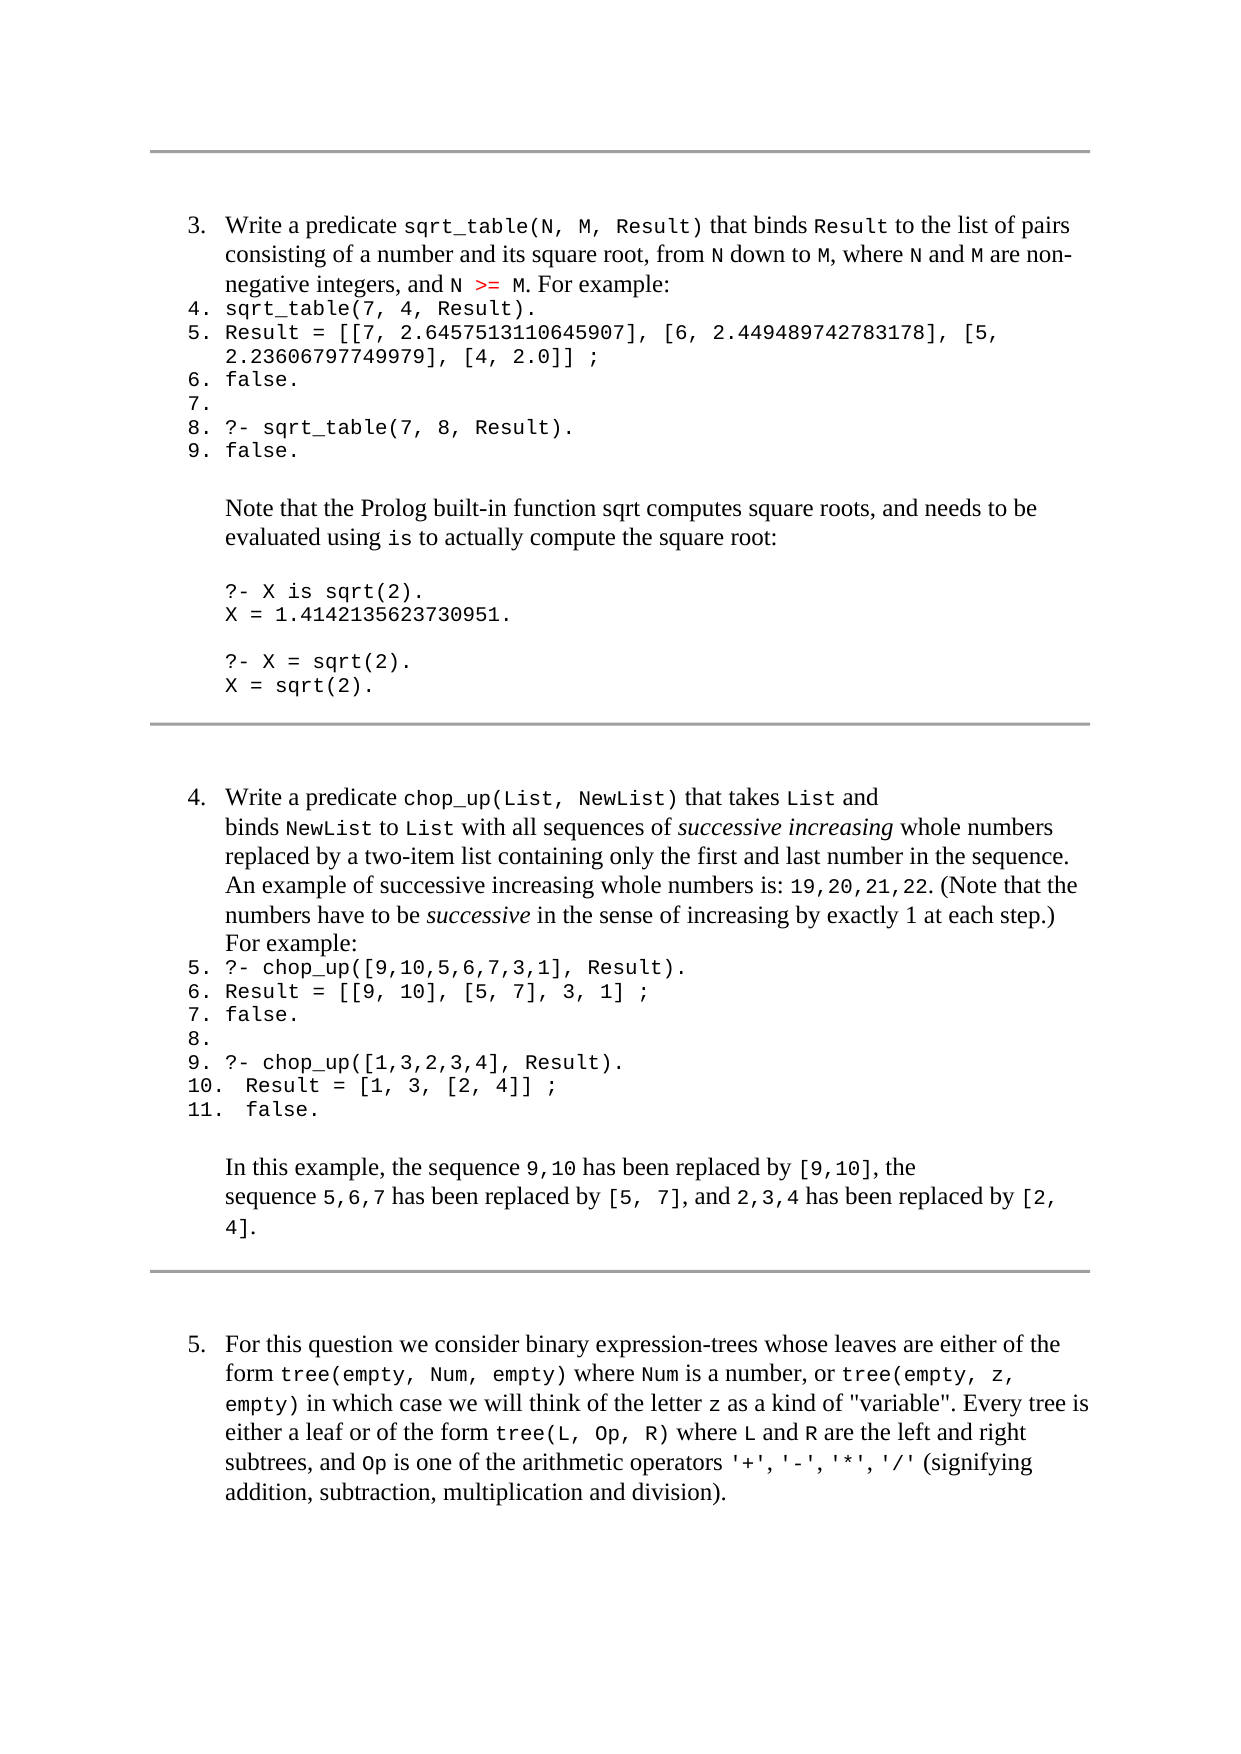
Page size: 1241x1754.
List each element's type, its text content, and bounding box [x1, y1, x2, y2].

list Result = [1, 3, [2, 4]] ; [187, 1075, 1090, 1099]
text Note that the Prolog built-in function sqrt computes square roots, and needs to be evaluated using is to actually compute the square root: [225, 493, 1090, 551]
text In this example, the sequence 9,10 has been replaced by [9,10], the sequence 5,6,7 has been replaced by [5, 7], and 2,3,4 has been replaced by [2, 4]. [225, 1152, 1090, 1241]
text X = sqrt(2). [225, 675, 1090, 699]
list false. [187, 369, 1090, 393]
list ?- sqrt_table(7, 8, Result). [187, 417, 1090, 440]
list Result = [[9, 10], [5, 7], 3, 1] ; [187, 981, 1090, 1004]
list For this question we consider binary expression-trees whose leaves are either of the form tree(empty, Num, empty) where Num is a number, or tree(empty, z, empty) in which case we will think of the letter z as a kind of "variable". Every tree is either a leaf or of the form tree(L, Op, R) where L and R are the left and right subtrees, and Op is one of the arithmetic operators '+', '-', '*', '/' (signifying addition, subtraction, multiplication and division). [187, 1329, 1090, 1505]
list Result = [[7, 2.6457513110645907], [6, 2.449489742783178], [5, 2.23606797749979], [4, 2.0]] ; [187, 322, 1090, 369]
list ?- chop_up([1,3,2,3,4], Result). [187, 1052, 1090, 1075]
list false. [187, 1099, 1090, 1123]
list ?- chop_up([9,10,5,6,7,3,1], Result). [187, 957, 1090, 981]
text ?- X = sqrt(2). [225, 652, 1090, 675]
list false. [187, 440, 1090, 464]
list Write a predicate chop_up(List, NewList) that takes List and binds NewList to List with all sequences of successive increasing whole numbers replaced by a two-item list containing only the first and last number in the sequence. An example of successive increasing whole numbers is: 19,20,21,22. (Note that the numbers have to be successive in the sense of increasing by exactly 1 at each step.) For example: [187, 782, 1090, 957]
text X = 1.4142135623730951. [225, 604, 1090, 628]
list false. [187, 1004, 1090, 1028]
list Write a predicate sqrt_table(N, M, Result) that binds Result to the list of pairs consisting of a number and its square root, from N down to M, where N and M are non-negative integers, and N >= M. For example: [187, 210, 1090, 298]
list sqrt_table(7, 4, Result). [187, 298, 1090, 322]
text ?- X is sqrt(2). [225, 581, 1090, 604]
